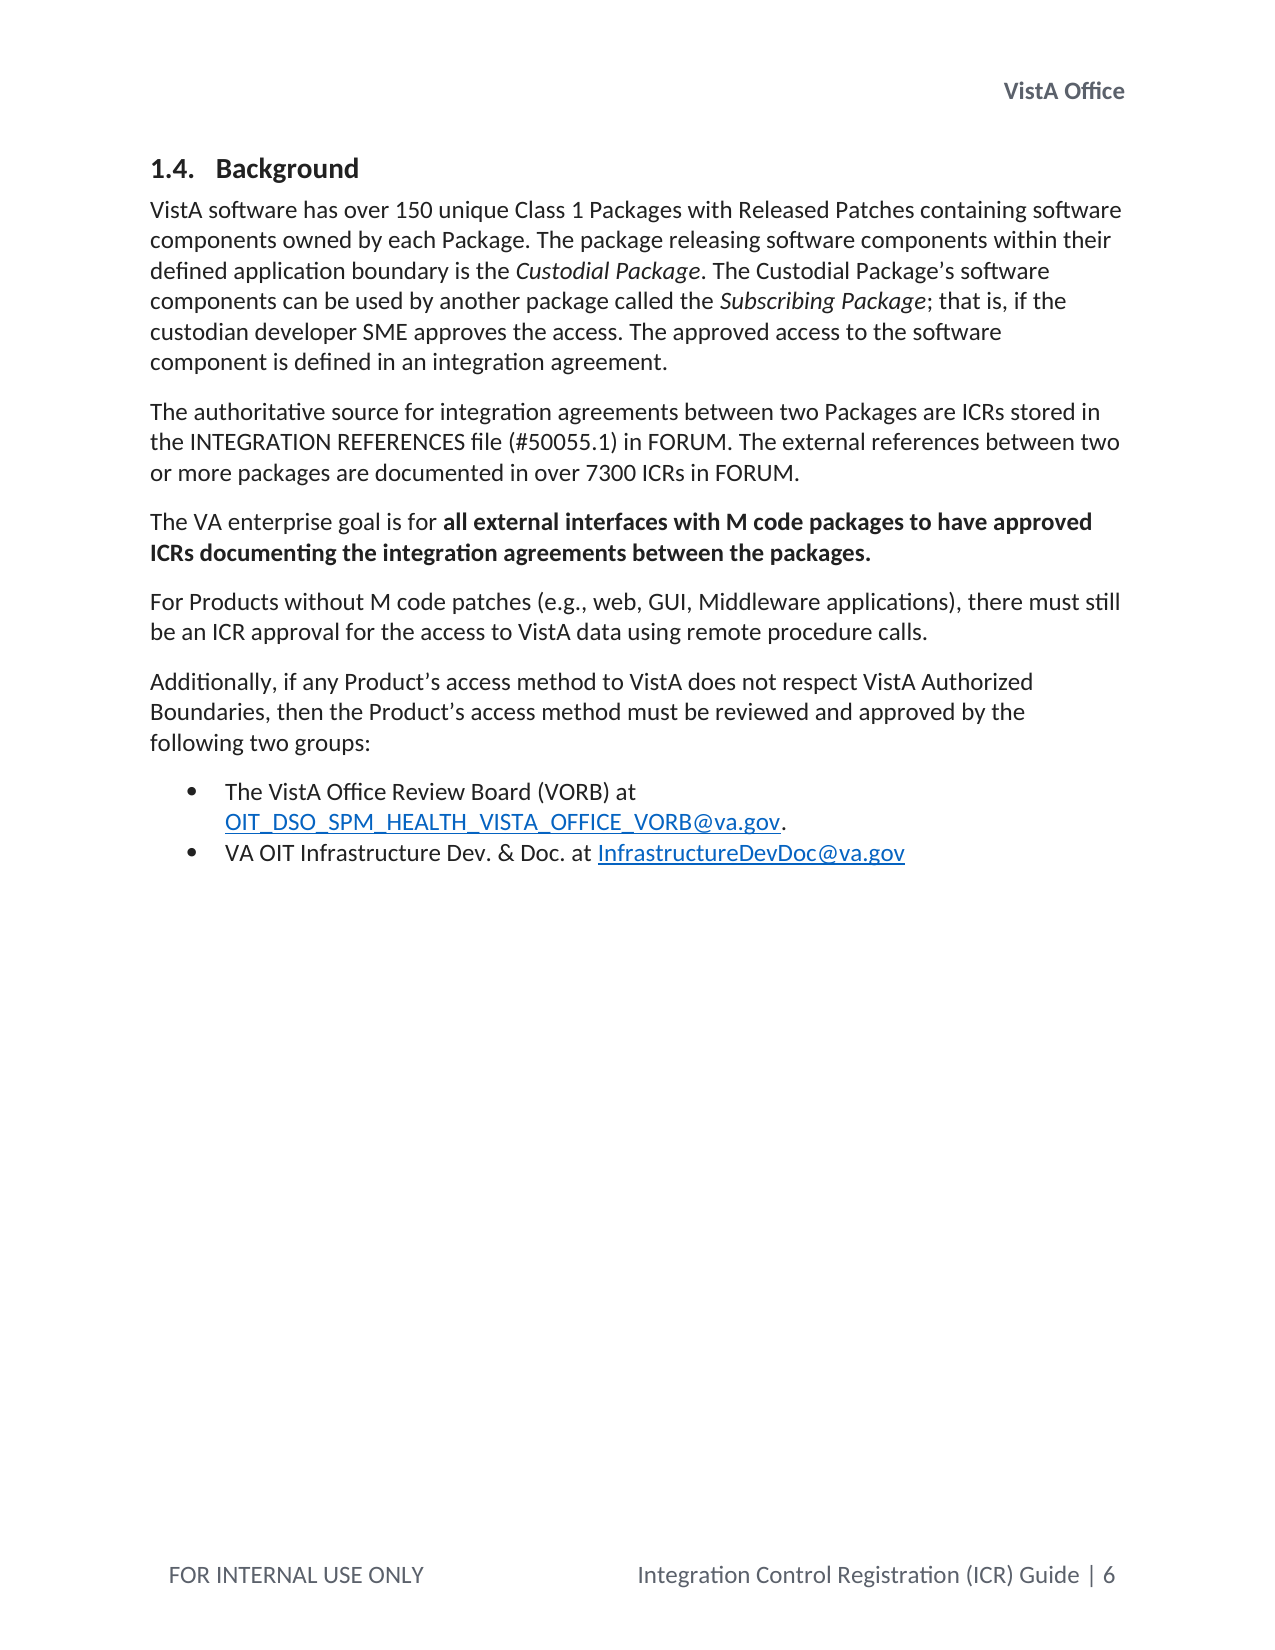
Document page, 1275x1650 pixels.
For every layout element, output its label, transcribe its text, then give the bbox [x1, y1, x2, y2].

list VA OIT Infrastructure Dev. & Doc. at InfrastructureDevDoc@va.gov [187, 837, 1125, 868]
text The authoritative source for integration agreements between two Packages are ICRs stored in the INTEGRATION REFERENCES file (#50055.1) in FORUM. The external references between two or more packages are documented in over 7300 ICRs in FORUM. [150, 396, 1125, 487]
text Additionally, if any Product’s access method to VistA does not respect VistA Authorized Boundaries, then the Product’s access method must be reviewed and approved by the following two groups: [150, 666, 1125, 757]
text For Products without M code patches (e.g., web, GUI, Middleware applications), there must still be an ICR approval for the access to VistA data using remote procedure calls. [150, 586, 1125, 647]
subtitle Background [150, 150, 1125, 186]
text The VA enterprise goal is for all external interfaces with M code packages to have approved ICRs documenting the integration agreements between the packages. [150, 506, 1125, 567]
list The VistA Office Review Board (VORB) at OIT_DSO_SPM_HEALTH_VISTA_OFFICE_VORB@va.gov. [187, 776, 1125, 837]
text VistA software has over 150 unique Class 1 Packages with Released Patches containing software components owned by each Package. The package releasing software components within their defined application boundary is the Custodial Package. The Custodial Package’s software components can be used by another package called the Subscribing Package; that is, if the custodian developer SME approves the access. The approved access to the software component is defined in an integration agreement. [150, 194, 1125, 377]
